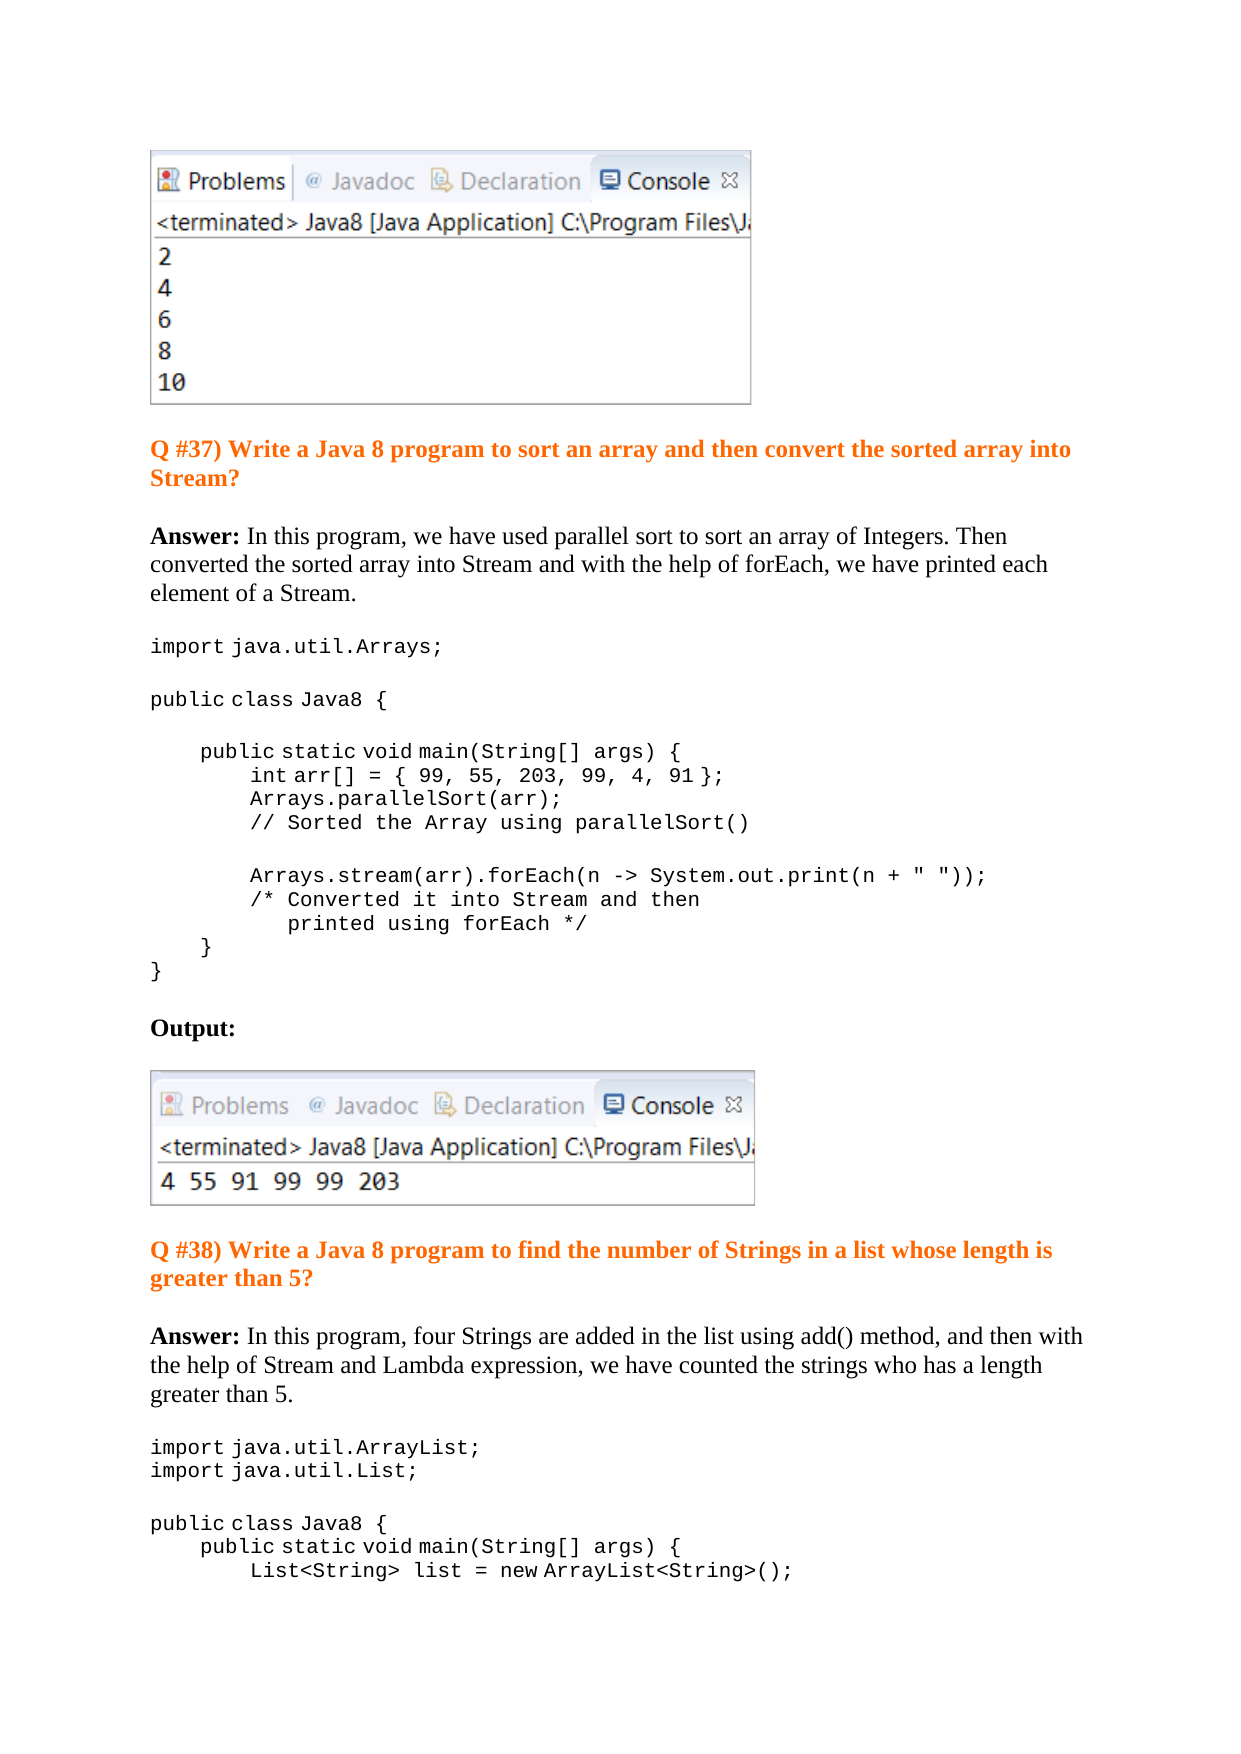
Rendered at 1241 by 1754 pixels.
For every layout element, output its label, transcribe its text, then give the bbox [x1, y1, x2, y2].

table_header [150, 1437, 1090, 1584]
text Answer: In this program, four Strings are added in the list using add() method, and then with the help of Stream and Lambda expression, we have counted the strings who has a length greater than 5. [150, 1321, 1090, 1408]
text Q #37) Write a Java 8 program to sort an array and then convert the sorted array into Stream? [150, 434, 1090, 492]
text Output: [150, 1013, 1090, 1041]
text Answer: In this program, we have used parallel sort to sort an array of Integers. Then converted the sorted array into Stream and with the help of forEach, we have printed each element of a Stream. [150, 521, 1090, 607]
picture [150, 150, 752, 405]
text Q #38) Write a Java 8 program to find the number of Strings in a list whose length is greater than 5? [150, 1235, 1090, 1292]
picture [150, 1070, 755, 1206]
table_header import java.util.Arrays; public class Java8 { public static void main(String[] args) { int arr[] = { 99, 55, 203, 99, 4, 91 }; Arrays.parallelSort(arr); // Sorted the Array using parallelSort() Arrays.stream(arr).forEach(n -> System.out.print(n + " ")); /* Converted it into Stream and then printed using forEach */ } } [150, 636, 988, 983]
